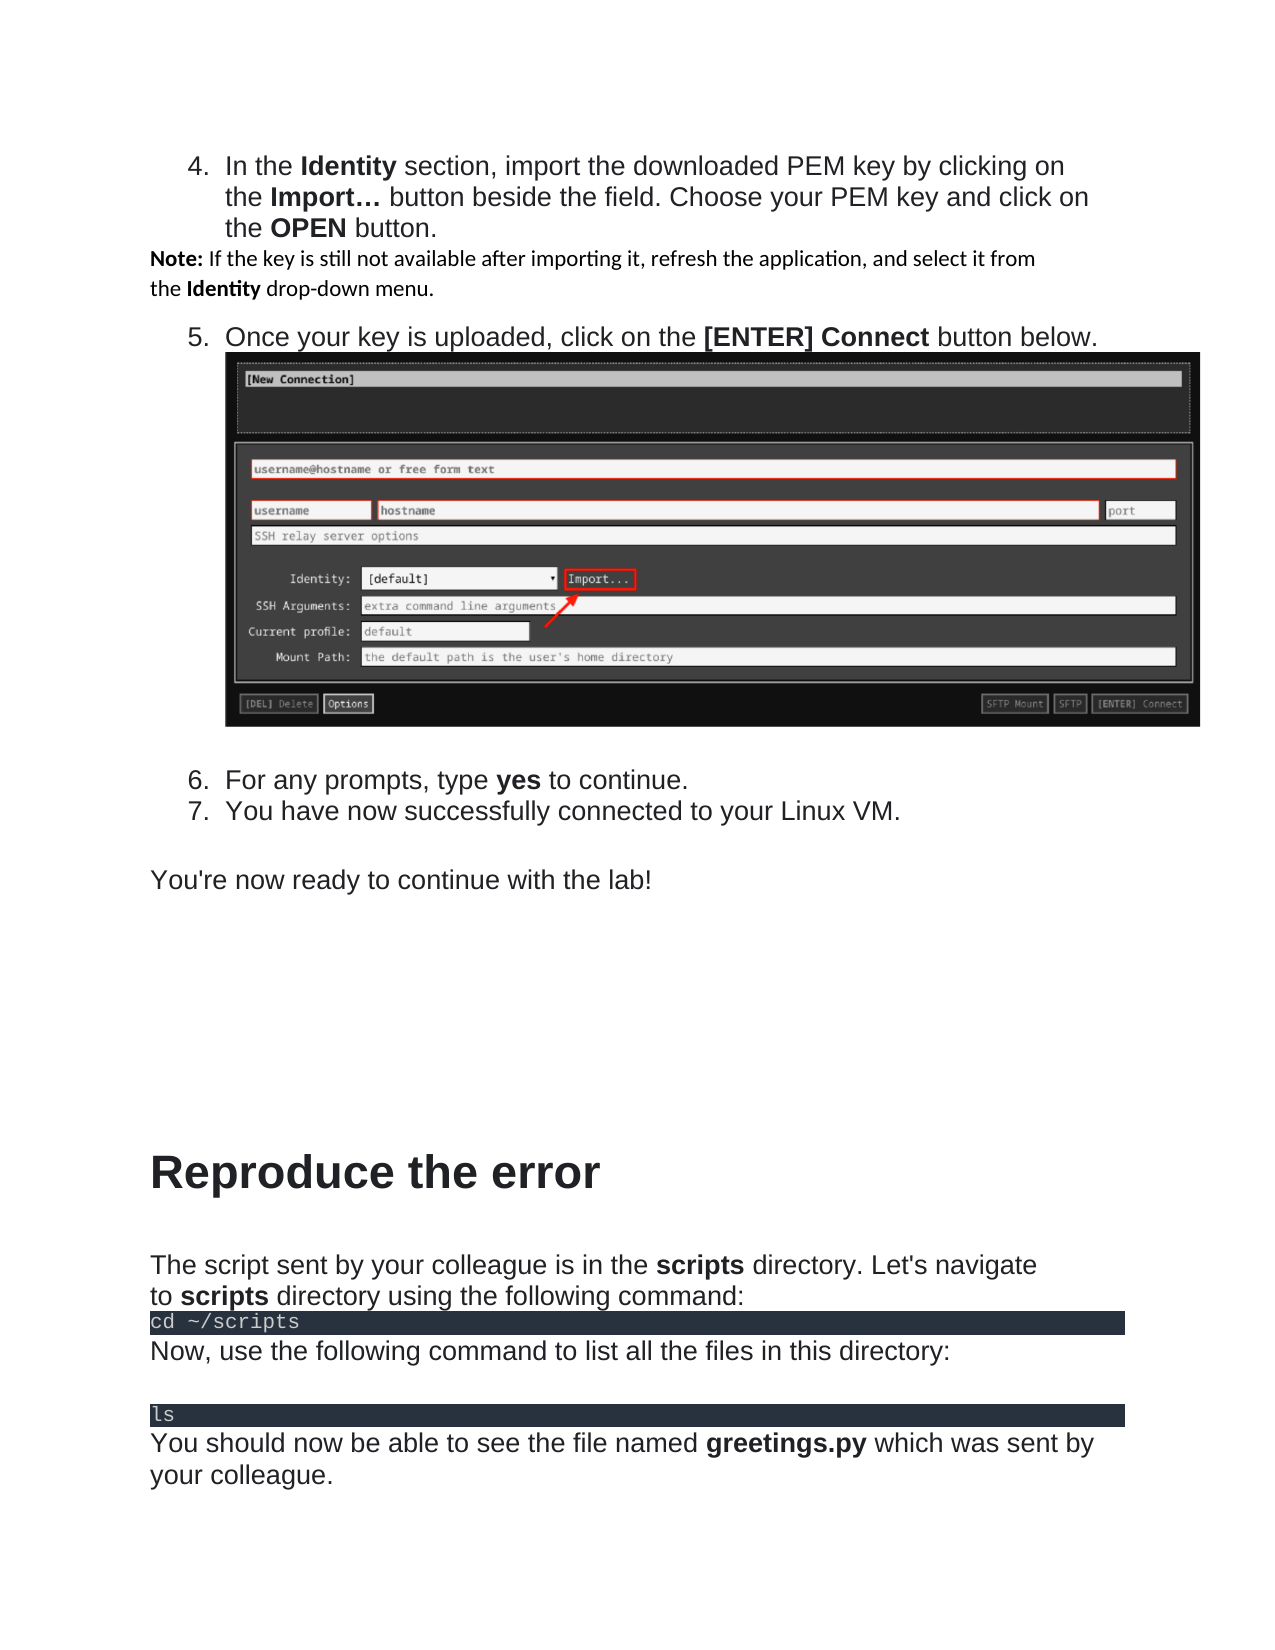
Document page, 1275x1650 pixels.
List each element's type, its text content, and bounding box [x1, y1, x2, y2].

list For any prompts, type yes to continue. [187, 764, 1125, 795]
text Note: If the key is still not available after importing it, refresh the application, and select it from the Identity drop-down menu. [150, 244, 1125, 302]
text ls [150, 1404, 1125, 1427]
list In the Identity section, import the downloaded PEM key by clicking on the Import… button beside the field. Choose your PEM key and click on the OPEN button. [187, 150, 1125, 244]
list You have now successfully connected to your Linux VM. [187, 795, 1125, 826]
text cd ~/scripts [150, 1311, 1125, 1335]
picture [225, 352, 1200, 727]
text You should now be able to see the file named greetings.py which was sent by your colleague. [150, 1427, 1125, 1490]
text Now, use the following command to list all the files in this directory: [150, 1335, 1125, 1366]
subtitle Reproduce the error [150, 1145, 1125, 1199]
text The script sent by your colleague is in the scripts directory. Let's navigate to scripts directory using the following command: [150, 1249, 1125, 1311]
text You're now ready to continue with the lab! [150, 864, 1125, 895]
list Once your key is uploaded, click on the [ENTER] Connect button below. [187, 321, 1125, 352]
